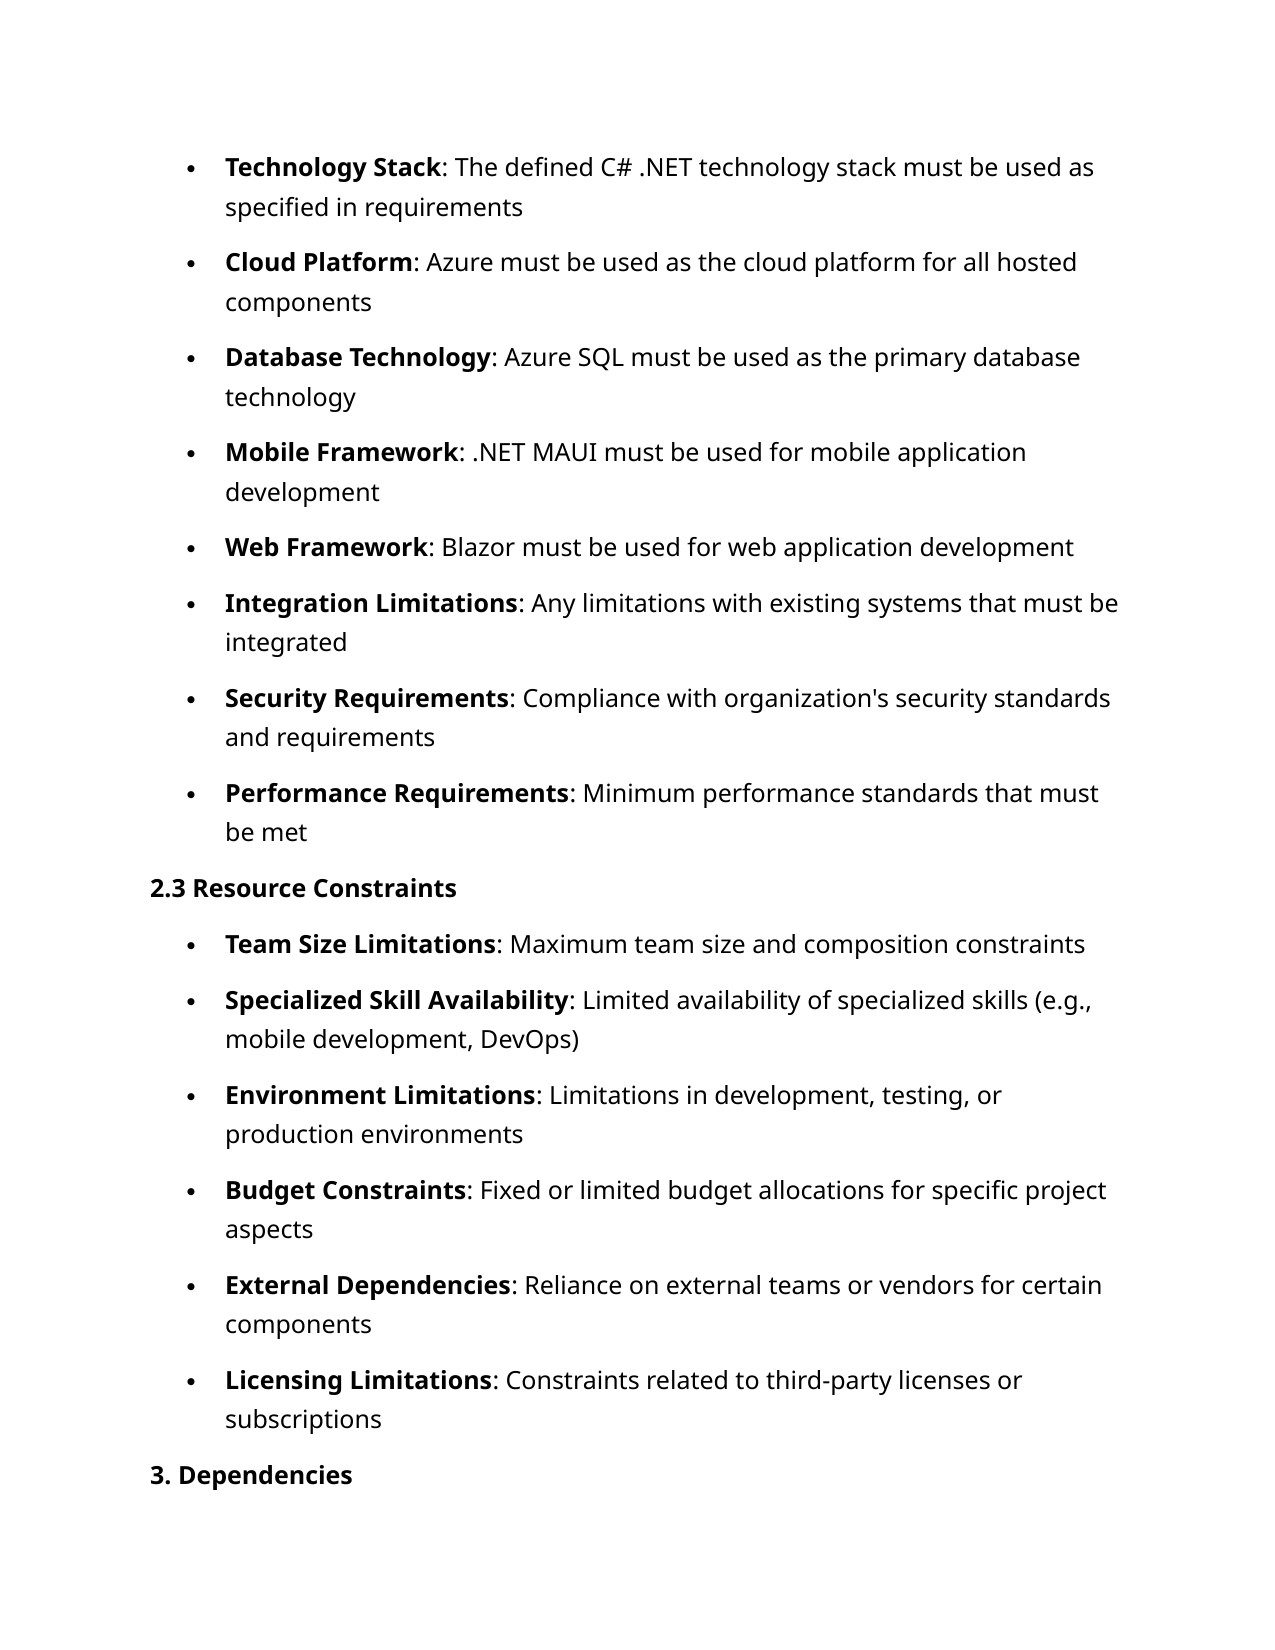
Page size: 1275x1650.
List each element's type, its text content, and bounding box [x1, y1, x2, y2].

list Specialized Skill Availability: Limited availability of specialized skills (e.g., mobile development, DevOps) [187, 982, 1125, 1056]
list Performance Requirements: Minimum performance standards that must be met [187, 776, 1125, 849]
list External Dependencies: Reliance on external teams or vendors for certain components [187, 1267, 1125, 1341]
list Team Size Limitations: Maximum team size and composition constraints [187, 927, 1125, 961]
list Security Requirements: Compliance with organization's security standards and requirements [187, 681, 1125, 754]
list Environment Limitations: Limitations in development, testing, or production environments [187, 1077, 1125, 1151]
list Technology Stack: The defined C# .NET technology stack must be used as specified in requirements [187, 150, 1125, 223]
list Mobile Framework: .NET MAUI must be used for mobile application development [187, 435, 1125, 508]
text 3. Dependencies [150, 1457, 1125, 1492]
list Database Technology: Azure SQL must be used as the primary database technology [187, 340, 1125, 413]
list Integration Limitations: Any limitations with existing systems that must be integrated [187, 586, 1125, 659]
list Web Framework: Blazor must be used for web application development [187, 530, 1125, 564]
text 2.3 Resource Constraints [150, 871, 1125, 905]
list Licensing Limitations: Constraints related to third-party licenses or subscriptions [187, 1362, 1125, 1436]
list Budget Constraints: Fixed or limited budget allocations for specific project aspects [187, 1172, 1125, 1246]
list Cloud Platform: Azure must be used as the cloud platform for all hosted components [187, 245, 1125, 318]
